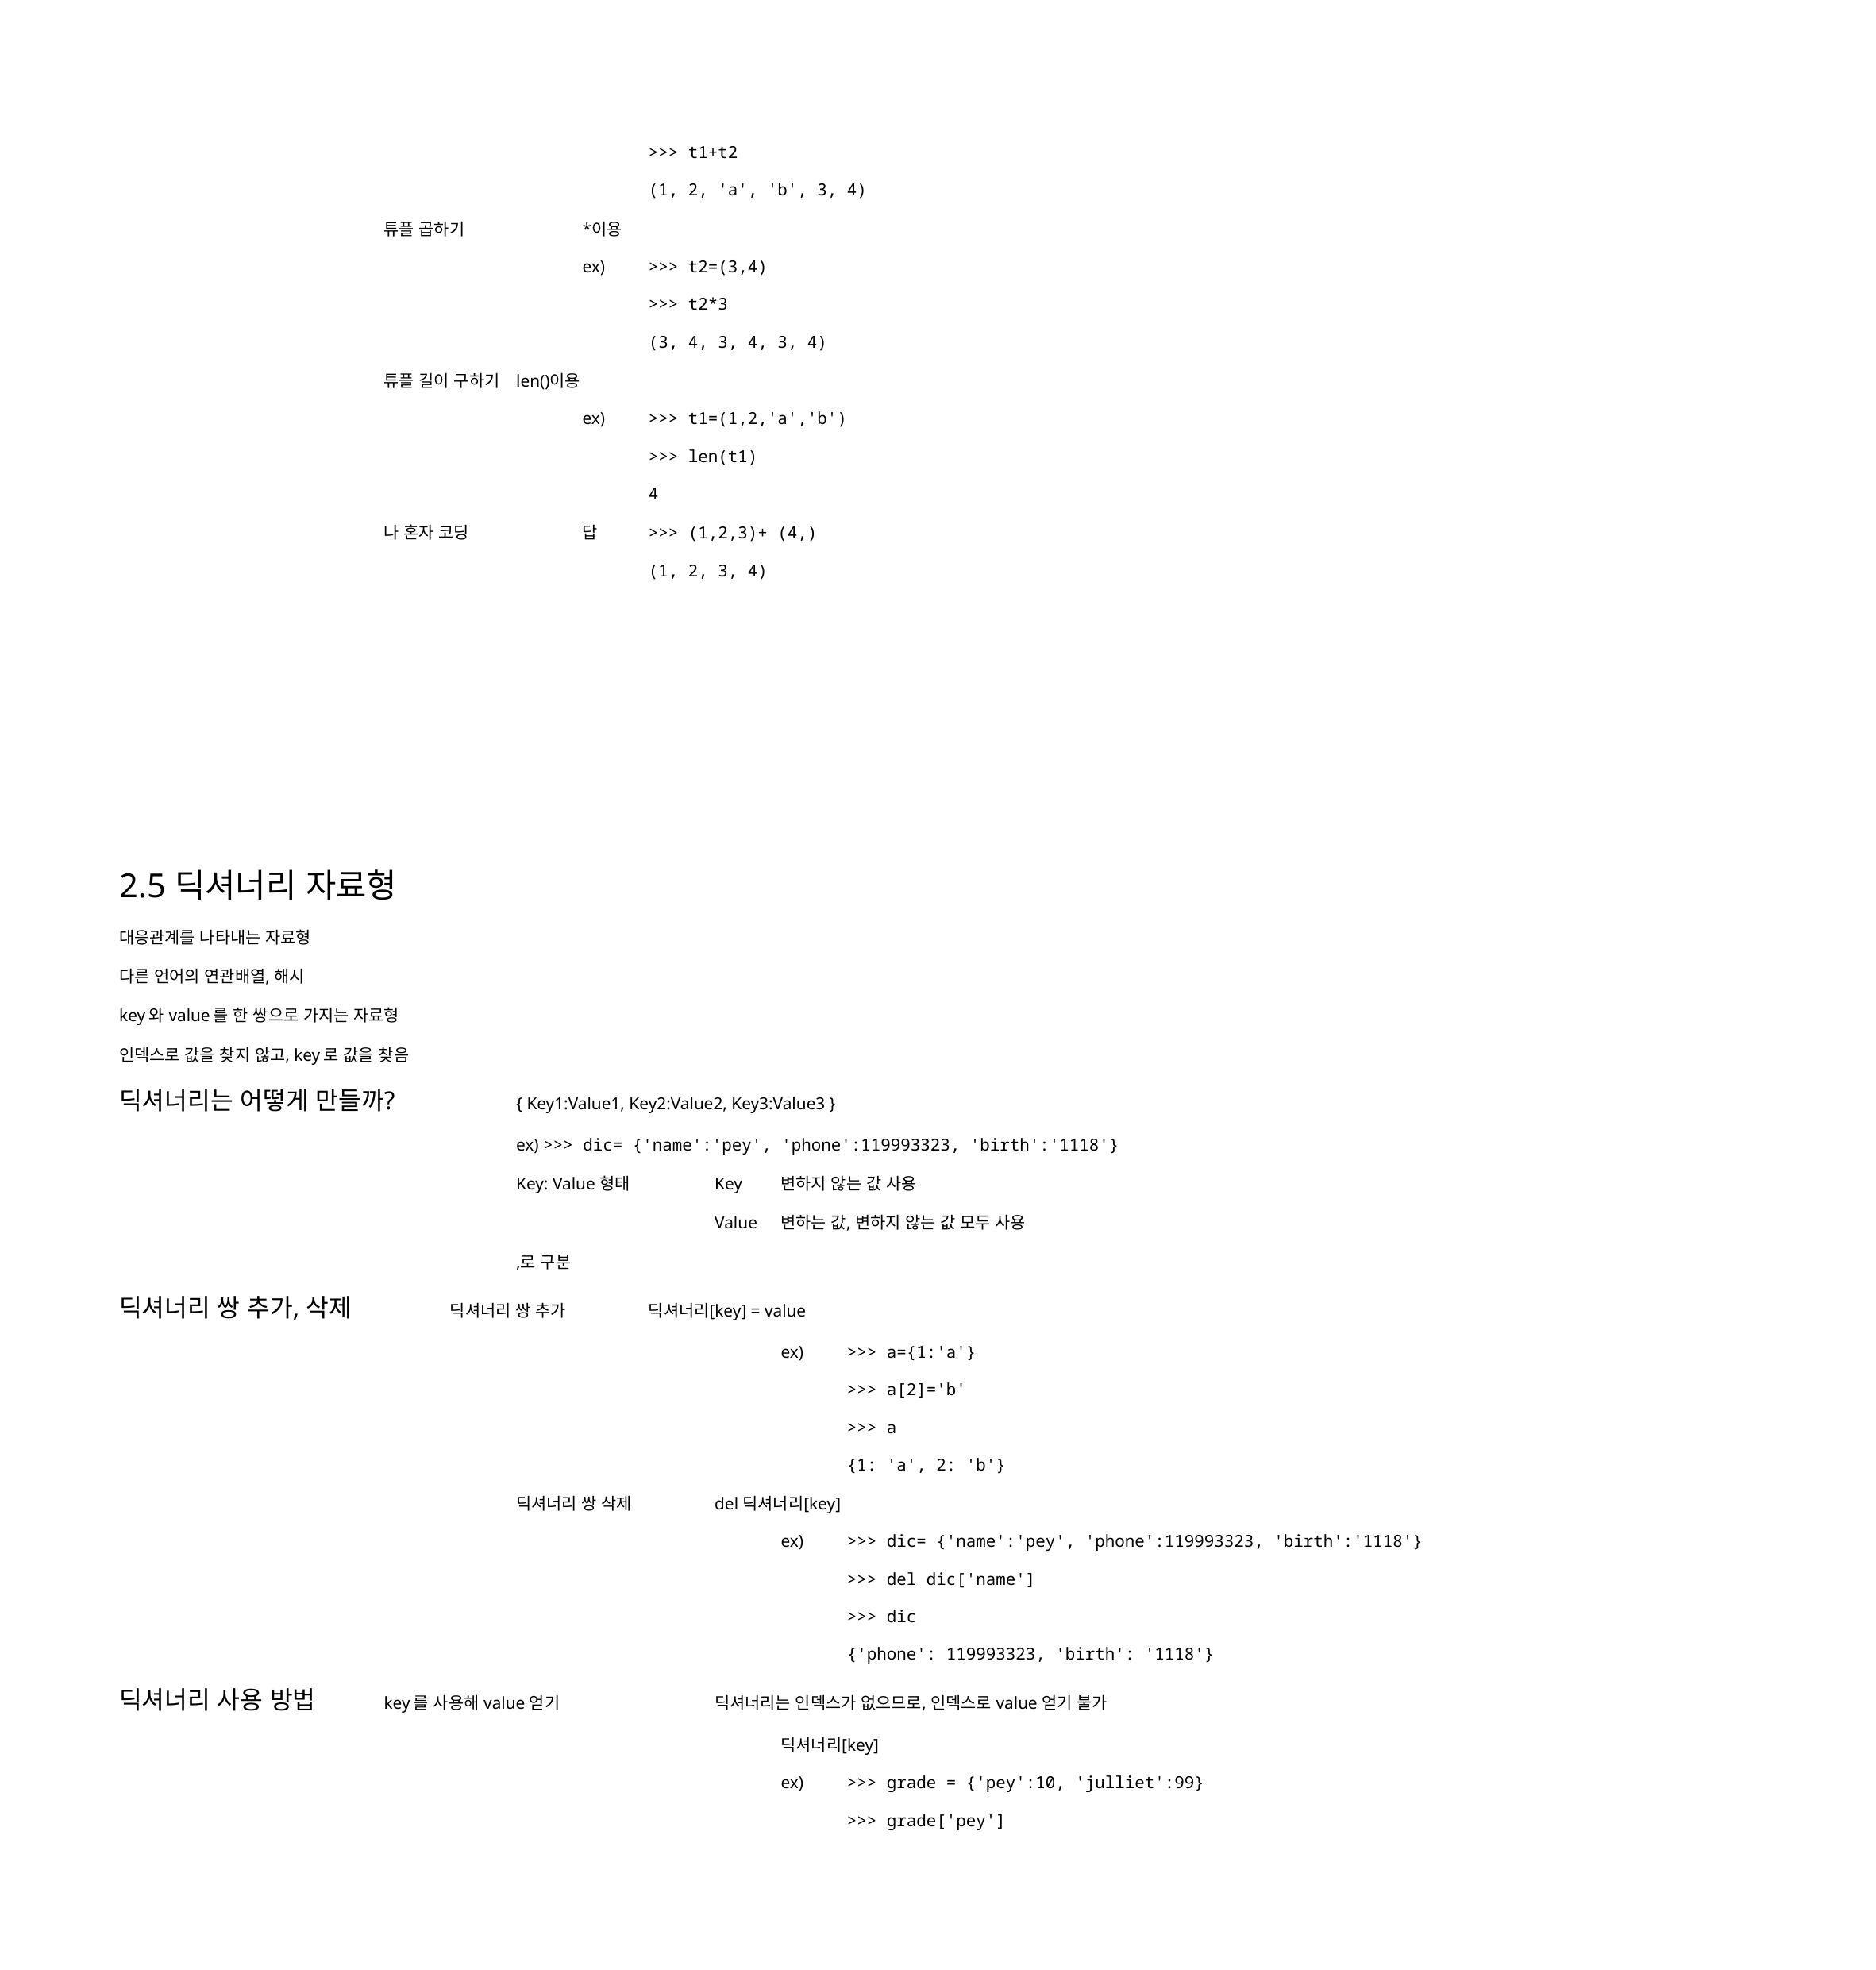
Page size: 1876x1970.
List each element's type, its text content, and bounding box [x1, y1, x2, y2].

text ex) >>> dic= {'name':'pey', 'phone':119993323, 'birth':'1118'} [119, 1530, 1756, 1552]
text ex) >>> t1=(1,2,'a','b') [119, 407, 1756, 430]
text ex) >>> a={1:'a'} [119, 1340, 1756, 1363]
text 튜플 길이 구하기 len()이용 [119, 368, 1756, 391]
text 2.5 딕셔너리 자료형 [119, 859, 1756, 907]
text >>> a [119, 1416, 1756, 1438]
text 딕셔너리 쌍 삭제 del 딕셔너리[key] [119, 1490, 1756, 1514]
text 딕셔너리 사용 방법 key를 사용해 value 얻기 딕셔너리는 인덱스가 없으므로, 인덱스로 value 얻기 불가 [119, 1680, 1756, 1716]
text >>> dic [119, 1605, 1756, 1627]
text ex) >>> dic= {'name':'pey', 'phone':119993323, 'birth':'1118'} [119, 1133, 1756, 1155]
text {1: 'a', 2: 'b'} [119, 1453, 1756, 1475]
text Key: Value 형태 Key 변하지 않는 값 사용 [119, 1170, 1756, 1194]
text >>> len(t1) [119, 445, 1756, 467]
text {'phone': 119993323, 'birth': '1118'} [119, 1642, 1756, 1665]
text 딕셔너리는 어떻게 만들까? { Key1:Value1, Key2:Value2, Key3:Value3 } [119, 1081, 1756, 1117]
text (1, 2, 3, 4) [119, 559, 1756, 581]
text (1, 2, 'a', 'b', 3, 4) [119, 178, 1756, 201]
text >>> del dic['name'] [119, 1567, 1756, 1590]
text 대응관계를 나타내는 자료형 [119, 924, 1756, 948]
text 다른 언어의 연관배열, 해시 [119, 963, 1756, 987]
text ex) >>> grade = {'pey':10, 'julliet':99} [119, 1771, 1756, 1794]
text ex) >>> t2=(3,4) [119, 255, 1756, 277]
text Value 변하는 값, 변하지 않는 값 모두 사용 [119, 1210, 1756, 1234]
text ,로 구분 [119, 1249, 1756, 1273]
text 딕셔너리 쌍 추가, 삭제 딕셔너리 쌍 추가 딕셔너리[key] = value [119, 1288, 1756, 1324]
text 튜플 곱하기 *이용 [119, 216, 1756, 240]
text 나 혼자 코딩 답 >>> (1,2,3)+ (4,) [119, 519, 1756, 543]
text key와 value를 한 쌍으로 가지는 자료형 [119, 1003, 1756, 1027]
text >>> a[2]='b' [119, 1378, 1756, 1401]
text >>> t1+t2 [119, 141, 1756, 164]
text 딕셔너리[key] [119, 1732, 1756, 1756]
text >>> t2*3 [119, 292, 1756, 315]
text 인덱스로 값을 찾지 않고, key로 값을 찾음 [119, 1042, 1756, 1066]
text >>> grade['pey'] [119, 1809, 1756, 1831]
text 4 [119, 482, 1756, 504]
text (3, 4, 3, 4, 3, 4) [119, 330, 1756, 353]
